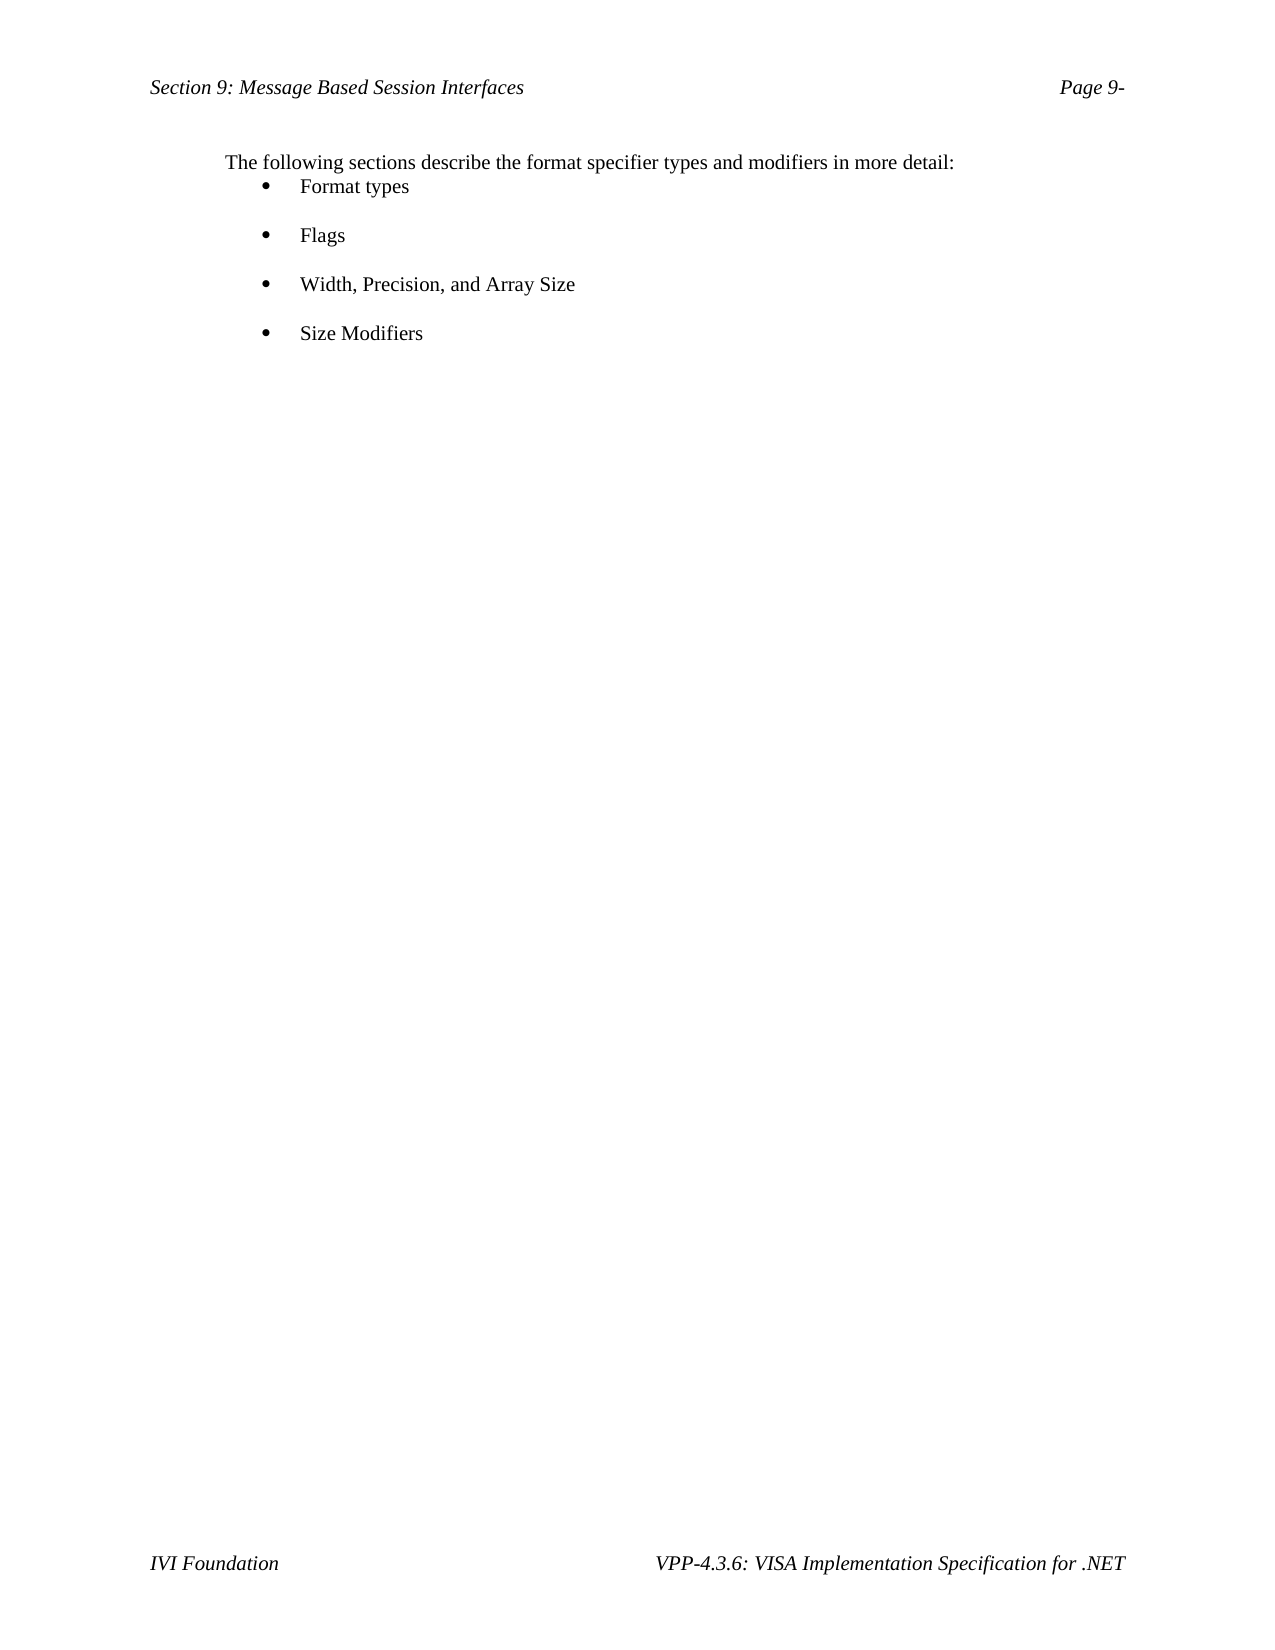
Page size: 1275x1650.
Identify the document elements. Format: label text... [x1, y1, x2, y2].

list Flags [262, 223, 1125, 247]
list Width, Precision, and Array Size [262, 272, 1125, 296]
list Size Modifiers [262, 321, 1125, 345]
text The following sections describe the format specifier types and modifiers in more detail: [225, 150, 1125, 174]
list Format types [262, 174, 1125, 198]
